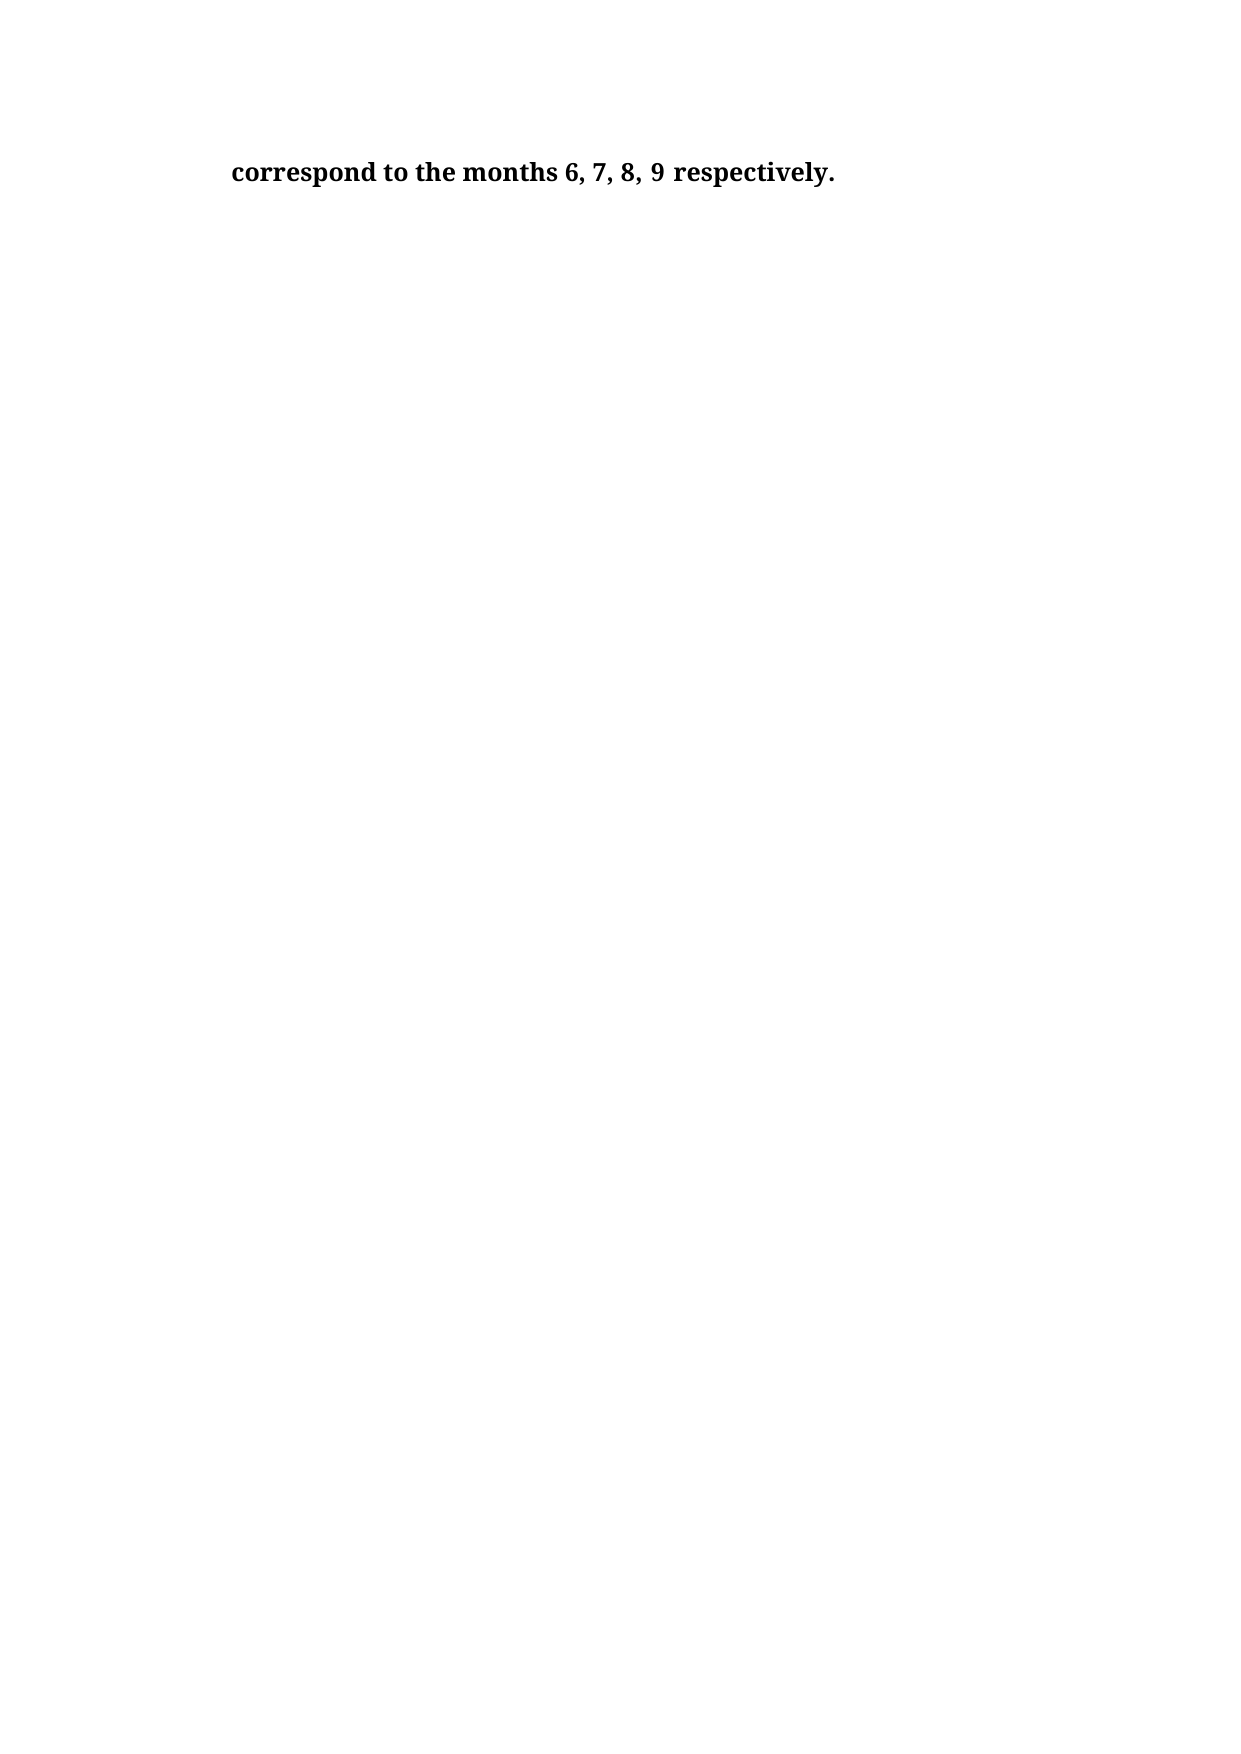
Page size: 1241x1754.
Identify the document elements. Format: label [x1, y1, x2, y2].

list [187, 154, 1055, 188]
